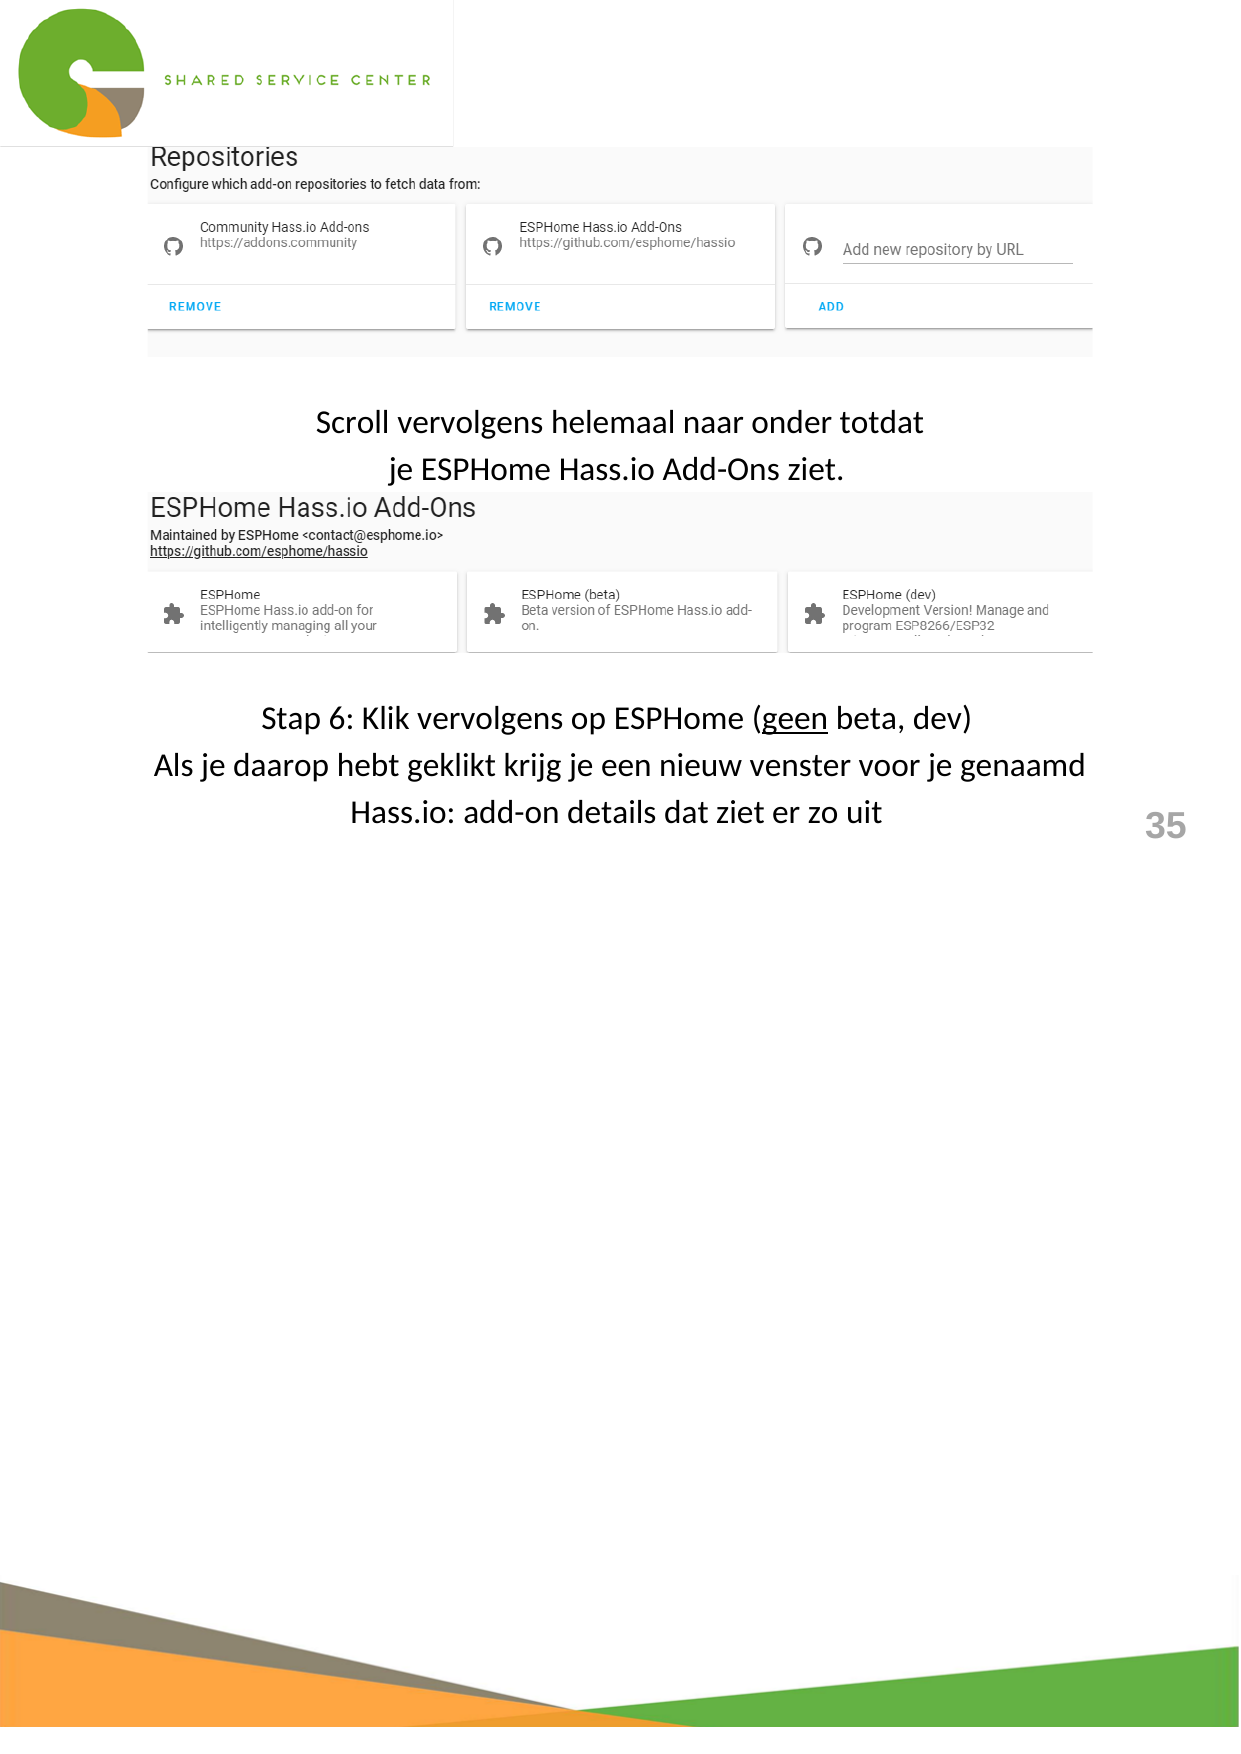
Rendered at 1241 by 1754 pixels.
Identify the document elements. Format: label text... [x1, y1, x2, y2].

picture [147, 492, 1093, 653]
picture [0, 0, 1093, 357]
picture [0, 1575, 1239, 1727]
